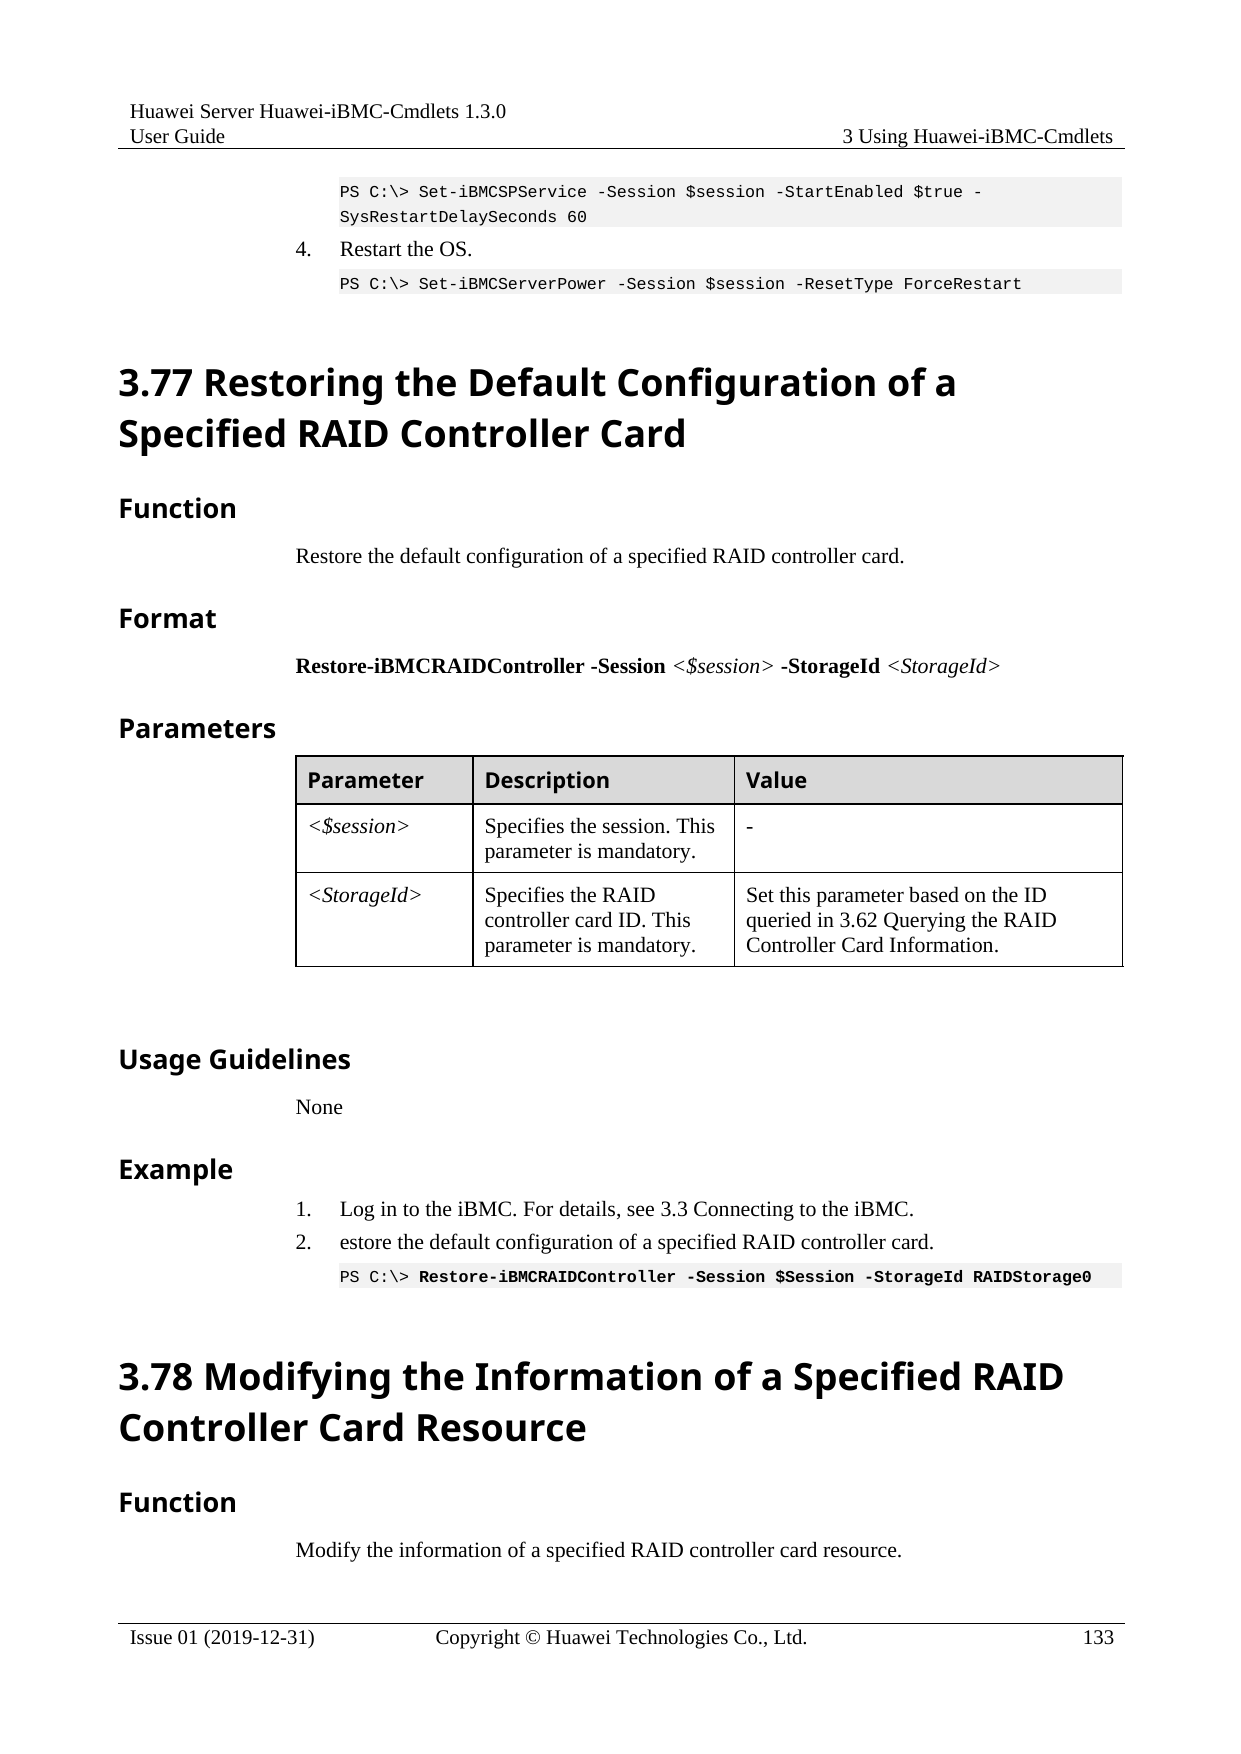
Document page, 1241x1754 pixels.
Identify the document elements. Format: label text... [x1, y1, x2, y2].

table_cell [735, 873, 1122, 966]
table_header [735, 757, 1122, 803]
subtitle Modifying the Information of a Specified RAID Controller Card Resource [118, 1350, 1122, 1452]
list estore the default configuration of a specified RAID controller card. [295, 1229, 1122, 1254]
list PS C:\> Set-iBMCSPService -Session $session -StartEnabled $true -SysRestartDelaySeconds 60 [339, 177, 1122, 227]
text Function [118, 490, 1122, 527]
text Restore the default configuration of a specified RAID controller card. [295, 543, 1122, 569]
text Example [118, 1150, 1122, 1187]
list PS C:\> Restore-iBMCRAIDController -Session $Session -StorageId RAIDStorage0 [339, 1263, 1122, 1288]
text Function [118, 1483, 1122, 1520]
list Log in to the iBMC. For details, see 3.3 Connecting to the iBMC. [295, 1196, 1122, 1221]
text Usage Guidelines [118, 1040, 1122, 1077]
text Parameters [118, 710, 1122, 747]
subtitle Restoring the Default Configuration of a Specified RAID Controller Card [118, 357, 1122, 459]
list PS C:\> Set-iBMCServerPower -Session $session -ResetType ForceRestart [339, 269, 1122, 294]
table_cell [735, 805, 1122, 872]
text None [295, 1094, 1122, 1119]
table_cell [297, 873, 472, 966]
list Restart the OS. [295, 236, 1122, 261]
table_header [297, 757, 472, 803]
text Modify the information of a specified RAID controller card resource. [295, 1537, 1122, 1562]
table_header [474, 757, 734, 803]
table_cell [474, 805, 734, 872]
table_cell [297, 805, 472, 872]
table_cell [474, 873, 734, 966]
text Format [118, 600, 1122, 637]
text Restore-iBMCRAIDController -Session <$session> -StorageId <StorageId> [295, 653, 1122, 679]
